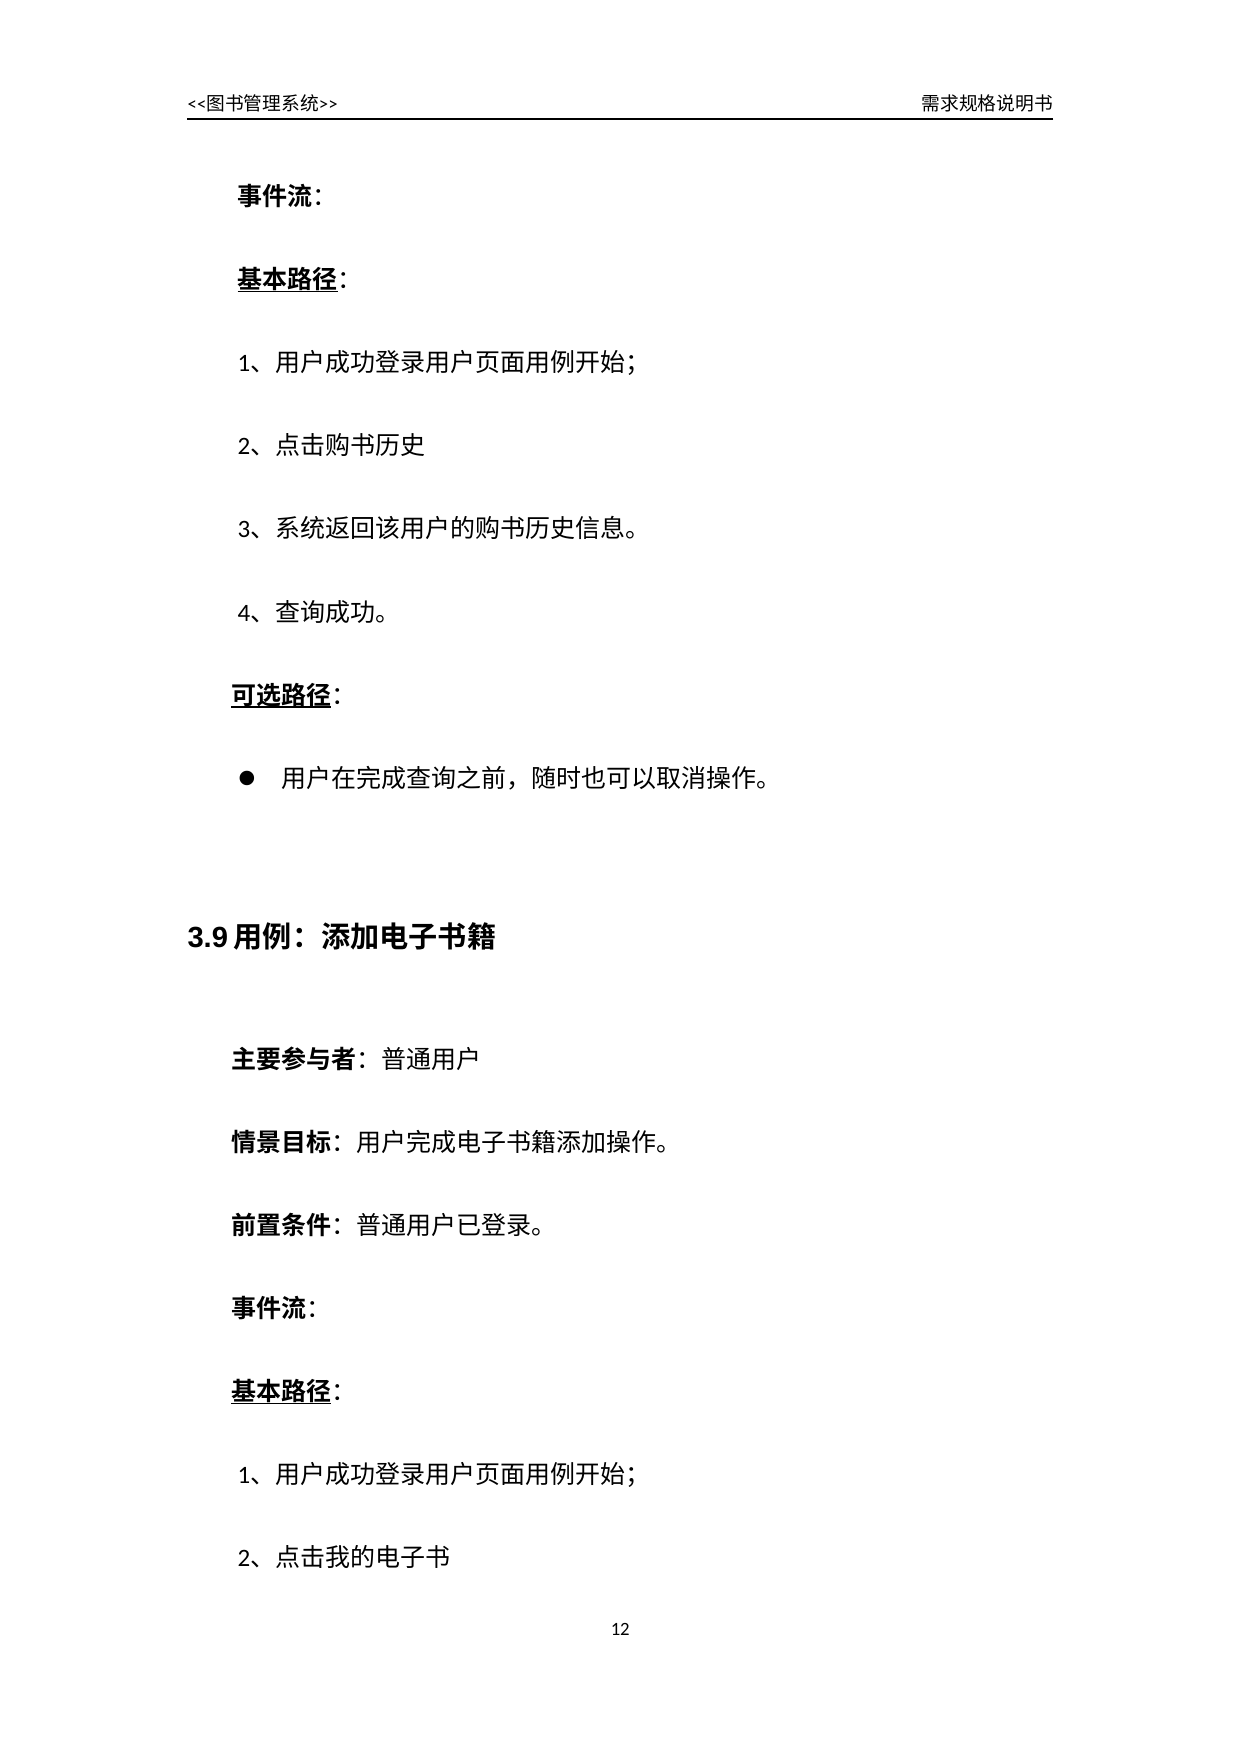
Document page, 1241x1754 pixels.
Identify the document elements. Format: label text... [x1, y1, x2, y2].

text 1、用户成功登录用户页面用例开始； [187, 1440, 1053, 1505]
text 3、系统返回该用户的购书历史信息。 [187, 494, 1053, 559]
text 前置条件：普通用户已登录。 [187, 1191, 1053, 1256]
text 主要参与者：普通用户 [187, 1025, 1053, 1090]
text 2、点击购书历史 [187, 411, 1053, 476]
text 可选路径： [187, 661, 1053, 726]
text 2、点击我的电子书 [187, 1523, 1053, 1588]
text 情景目标：用户完成电子书籍添加操作。 [187, 1108, 1053, 1173]
text 4、查询成功。 [187, 578, 1053, 643]
list 用户在完成查询之前，随时也可以取消操作。 [237, 744, 1053, 809]
text 1、用户成功登录用户页面用例开始； [187, 328, 1053, 393]
text 事件流： [187, 1274, 1053, 1339]
text 事件流： [187, 162, 1053, 227]
text 基本路径： [187, 1357, 1053, 1422]
text 基本路径： [187, 245, 1053, 310]
subtitle 3.9用例：添加电子书籍 [187, 902, 1053, 967]
